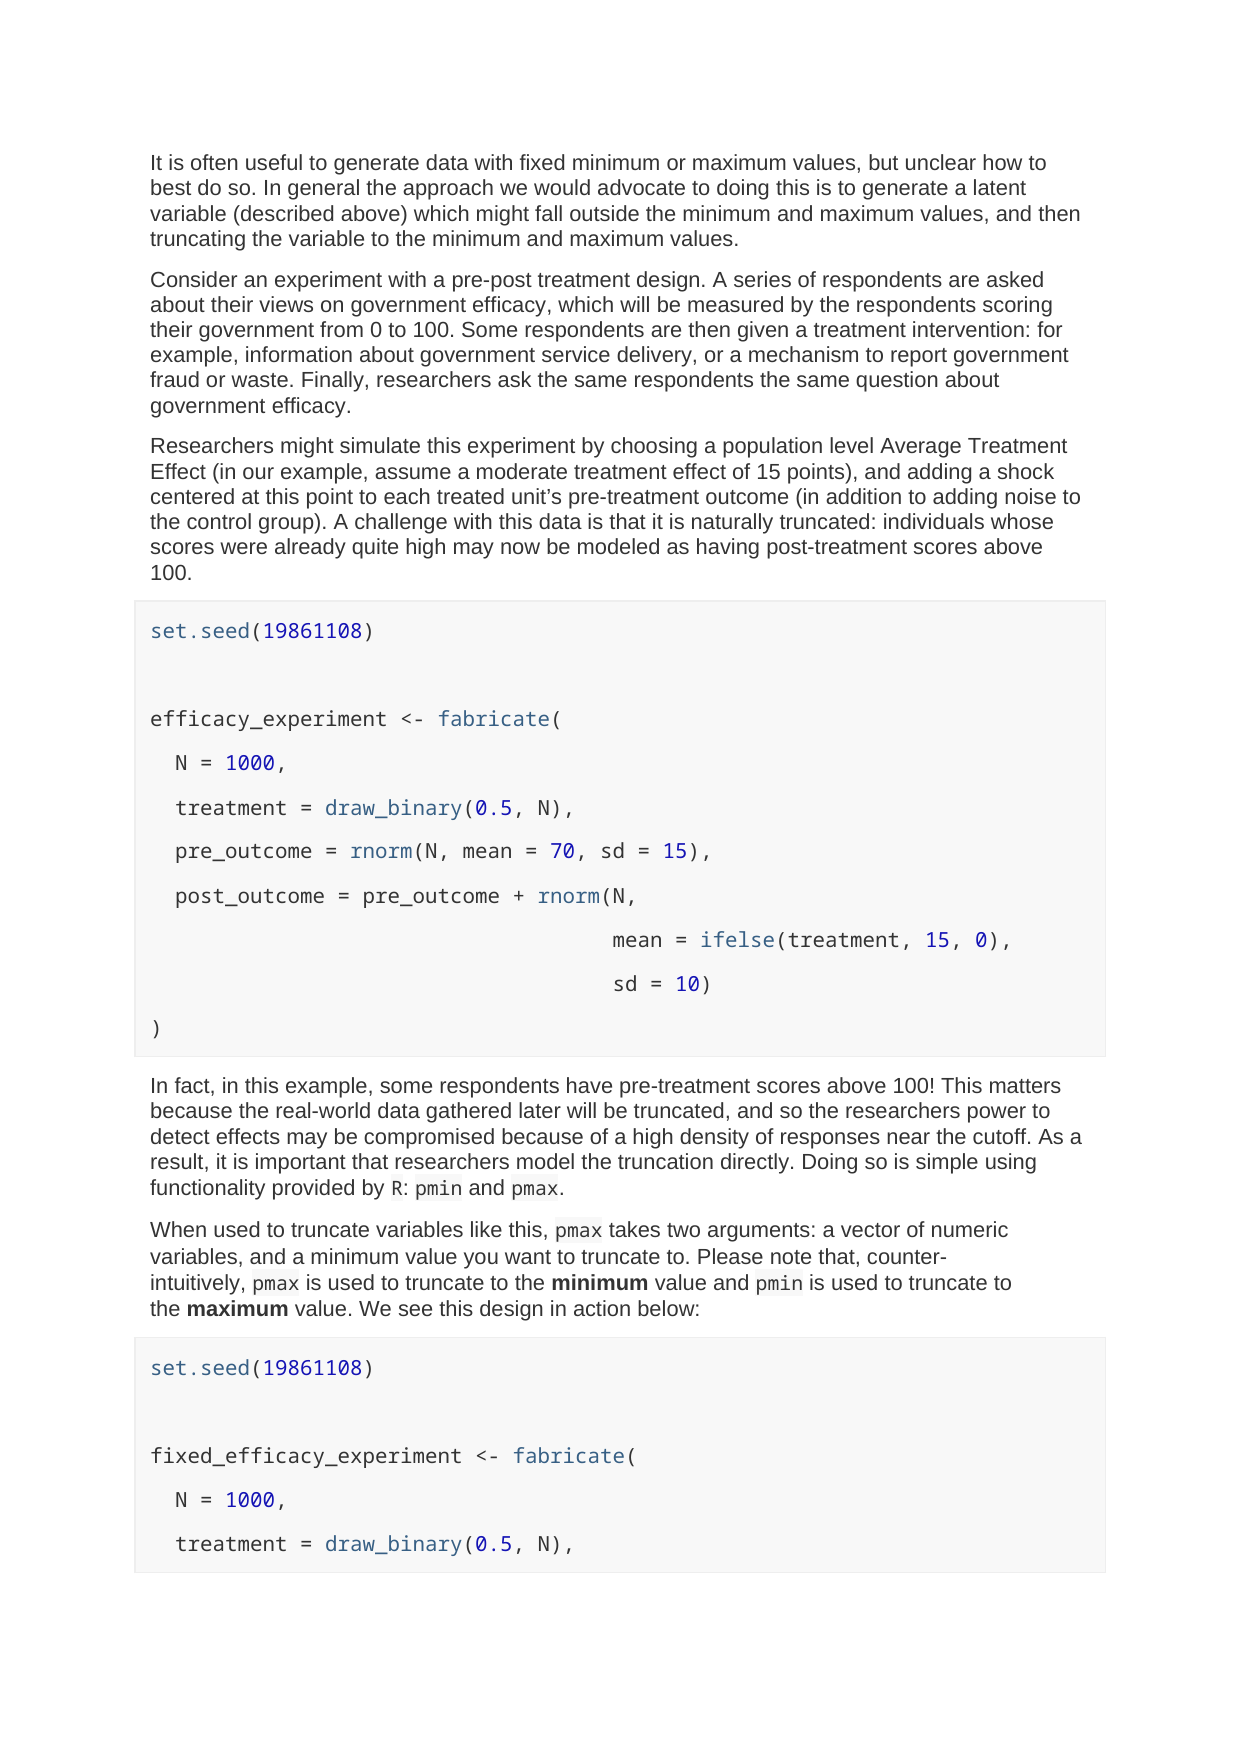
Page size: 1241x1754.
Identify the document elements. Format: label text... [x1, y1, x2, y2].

text post_outcome = pre_outcome + rnorm(N, [136, 864, 1105, 909]
text treatment = draw_binary(0.5, N), [136, 776, 1105, 821]
text sd = 10) [136, 953, 1105, 997]
text efficacy_experiment <- fabricate( [136, 688, 1105, 732]
text set.seed(19861108) [136, 1338, 1105, 1381]
text pre_outcome = rnorm(N, mean = 70, sd = 15), [136, 821, 1105, 864]
text When used to truncate variables like this, pmax takes two arguments: a vector of numeric variables, and a minimum value you want to truncate to. Please note that, counter-intuitively, pmax is used to truncate to the minimum value and pmin is used to truncate to the maximum value. We see this design in action below: [150, 1217, 1090, 1321]
text N = 1000, [136, 1469, 1105, 1513]
text mean = ifelse(treatment, 15, 0), [136, 909, 1105, 953]
text Consider an experiment with a pre-post treatment design. A series of respondents are asked about their views on government efficacy, which will be measured by the respondents scoring their government from 0 to 100. Some respondents are then given a treatment intervention: for example, information about government service delivery, or a mechanism to report government fraud or waste. Finally, researchers ask the same respondents the same question about government efficacy. [150, 266, 1090, 418]
text It is often useful to generate data with fixed minimum or maximum values, but unclear how to best do so. In general the approach we would advocate to doing this is to generate a latent variable (described above) which might fall outside the minimum and maximum values, and then truncating the variable to the minimum and maximum values. [150, 150, 1090, 251]
text ) [136, 997, 1105, 1056]
text Researchers might simulate this experiment by choosing a population level Average Treatment Effect (in our example, assume a moderate treatment effect of 15 points), and adding a shock centered at this point to each treated unit’s pre-treatment outcome (in addition to adding noise to the control group). A challenge with this data is that it is naturally truncated: individuals whose scores were already quite high may now be modeled as having post-treatment scores above 100. [150, 433, 1090, 584]
text fixed_efficacy_experiment <- fabricate( [136, 1425, 1105, 1469]
text N = 1000, [136, 732, 1105, 776]
text treatment = draw_binary(0.5, N), [136, 1513, 1105, 1572]
text In fact, in this example, some respondents have pre-treatment scores above 100! This matters because the real-world data gathered later will be truncated, and so the researchers power to detect effects may be compromised because of a high density of responses near the cutoff. As a result, it is important that researchers model the truncation directly. Doing so is simple using functionality provided by R: pmin and pmax. [150, 1073, 1090, 1201]
text set.seed(19861108) [136, 602, 1105, 644]
